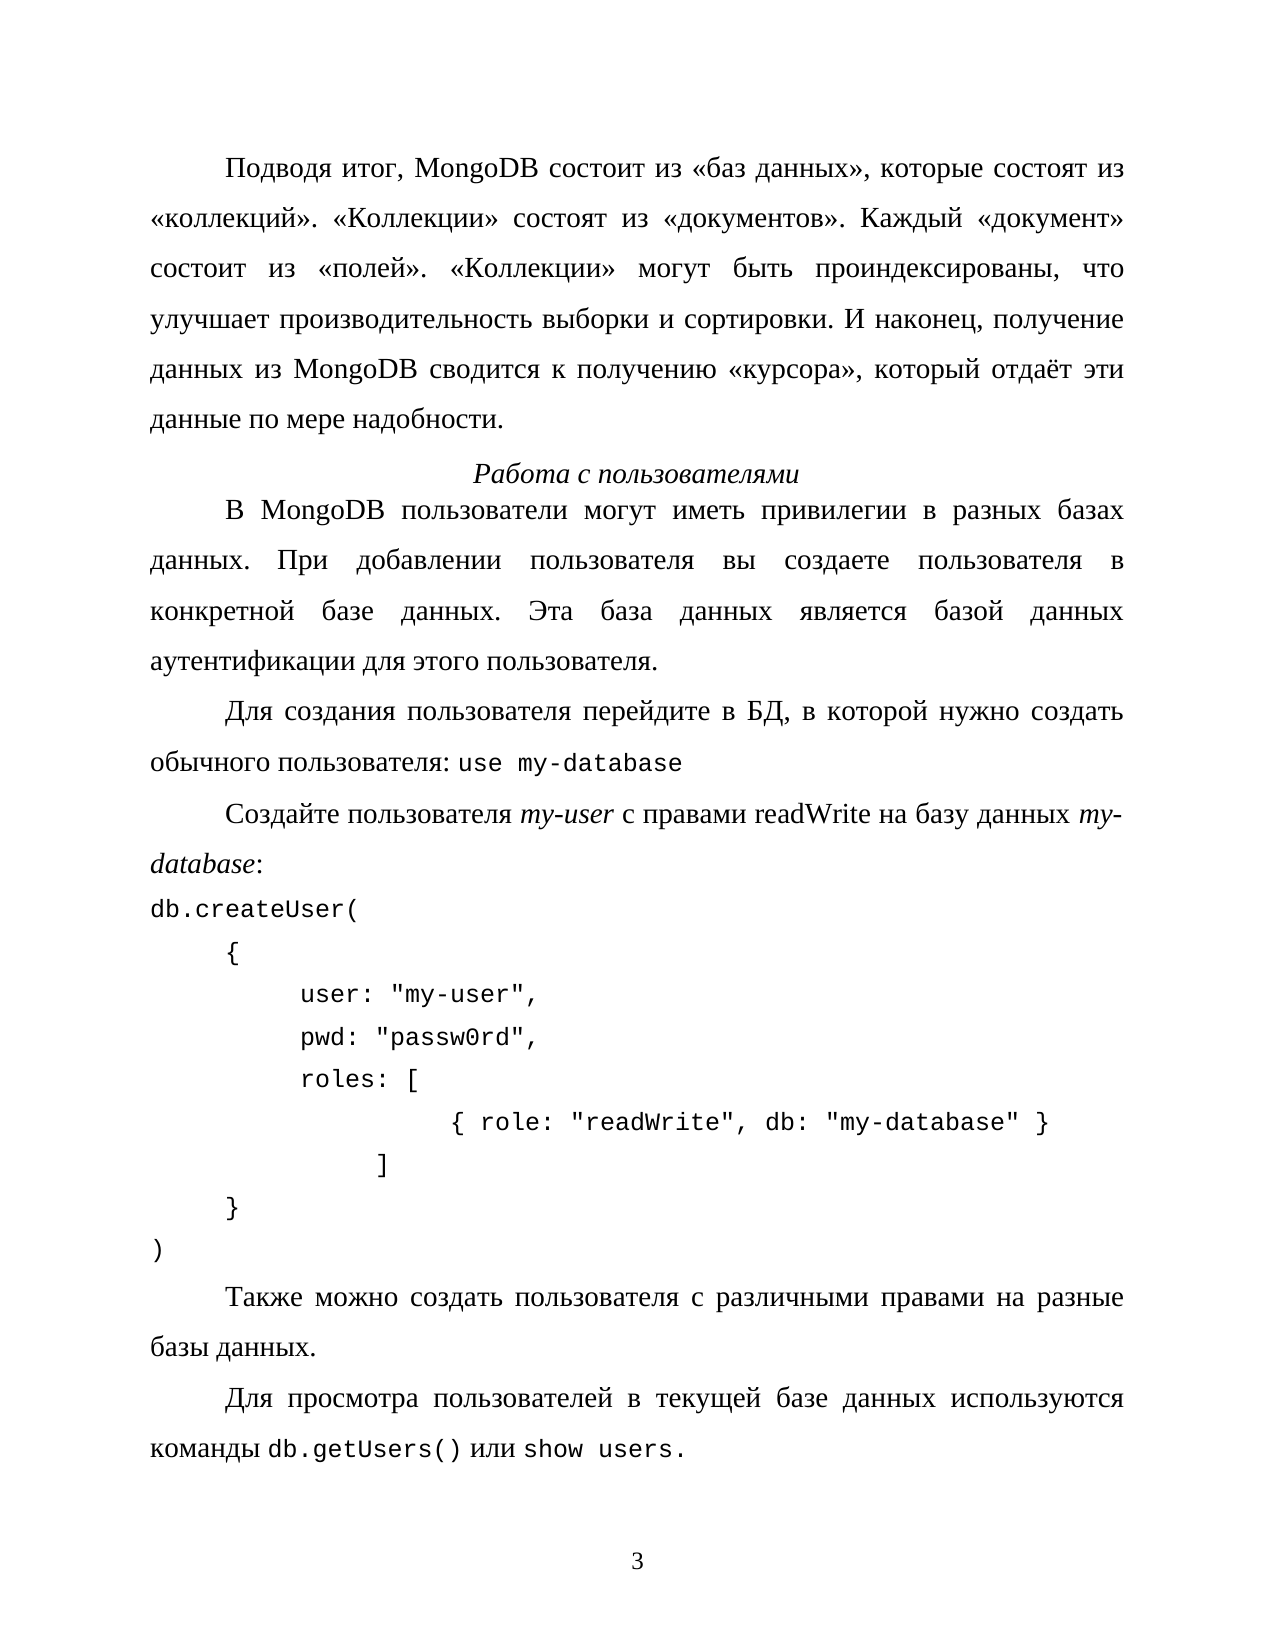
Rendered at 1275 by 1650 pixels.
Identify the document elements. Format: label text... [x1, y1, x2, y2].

text user: "my-user", [225, 982, 1125, 1010]
text roles: [ [225, 1067, 1125, 1095]
text pwd: "passw0rd", [225, 1024, 1125, 1052]
text Создайте пользователя my-user с правами readWrite на базу данных my-database: [150, 796, 1125, 880]
text } [150, 1194, 1125, 1222]
text db.createUser( [150, 897, 1125, 925]
text Для просмотра пользователей в текущей базе данных используются команды db.getUsers() или show users. [150, 1380, 1125, 1465]
text Также можно создать пользователя с различными правами на разные базы данных. [150, 1279, 1125, 1363]
text ) [150, 1237, 1125, 1265]
text { [150, 939, 1125, 967]
subtitle Работа с пользователями [150, 456, 1125, 489]
text Для создания пользователя перейдите в БД, в которой нужно создать обычного пользователя: use my-database [150, 693, 1125, 778]
text { role: "readWrite", db: "my-database" } [375, 1109, 1125, 1137]
text Подводя итог, MongoDB состоит из «баз данных», которые состоят из «коллекций». «Коллекции» состоят из «документов». Каждый «документ» состоит из «полей». «Коллекции» могут быть проиндексированы, что улучшает производительность выборки и сортировки. И наконец, получение данных из MongoDB сводится к получению «курсора», который отдаёт эти данные по мере надобности. [150, 150, 1125, 435]
text В MongoDB пользователи могут иметь привилегии в разных базах данных. При добавлении пользователя вы создаете пользователя в конкретной базе данных. Эта база данных является базой данных аутентификации для этого пользователя. [150, 492, 1125, 677]
text ] [300, 1152, 1125, 1180]
